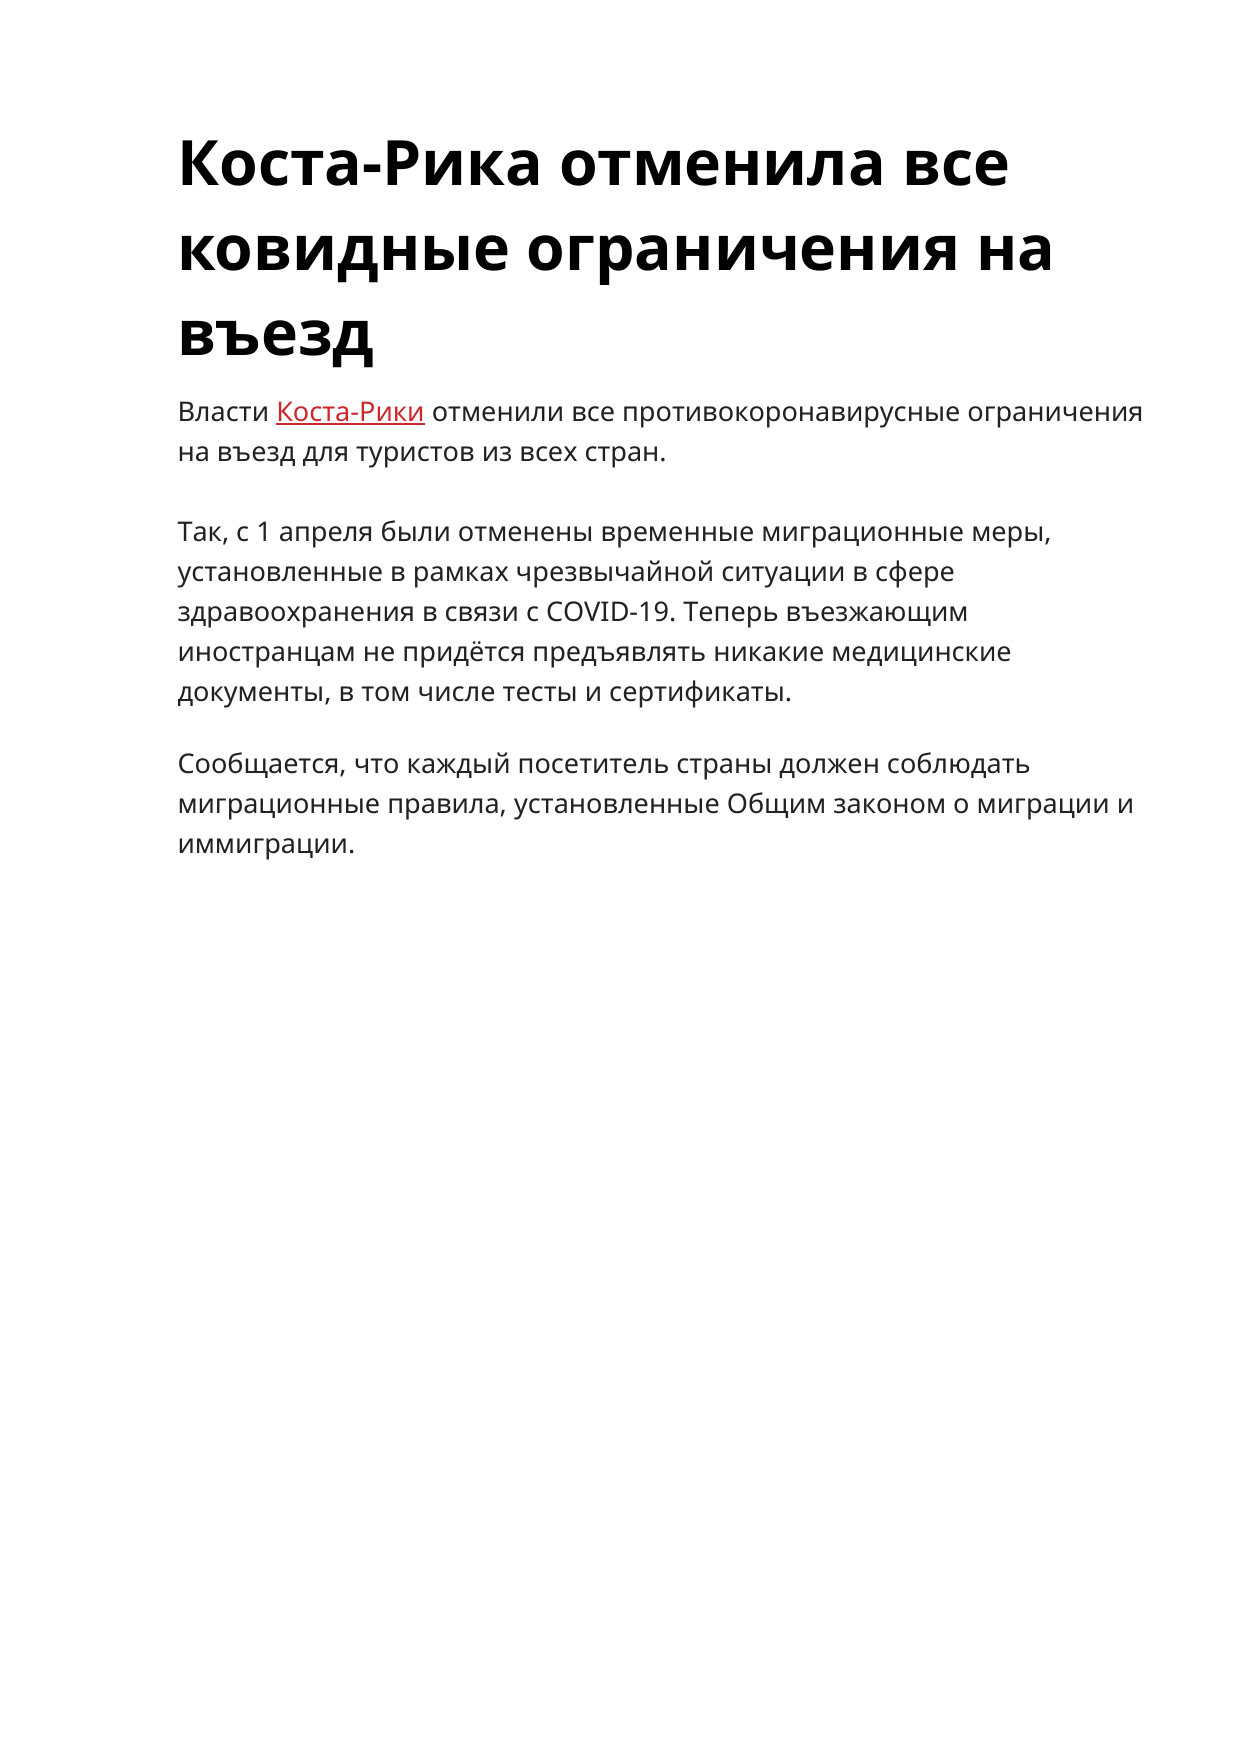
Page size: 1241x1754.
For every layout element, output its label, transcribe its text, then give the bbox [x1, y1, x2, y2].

text Коста-Рика отменила все ковидные ограничения на въезд [177, 118, 1136, 373]
text Власти Коста-Рики отменили все противокоронавирусные ограничения на въезд для туристов из всех стран. Так, с 1 апреля были отменены временные миграционные меры, установленные в рамках чрезвычайной ситуации в сфере здравоохранения в связи с COVID-19. Теперь въезжающим иностранцам не придётся предъявлять никакие медицинские документы, в том числе тесты и сертификаты. [177, 389, 1152, 709]
text Сообщается, что каждый посетитель страны должен соблюдать миграционные правила, установленные Общим законом о миграции и иммиграции. [177, 742, 1152, 862]
